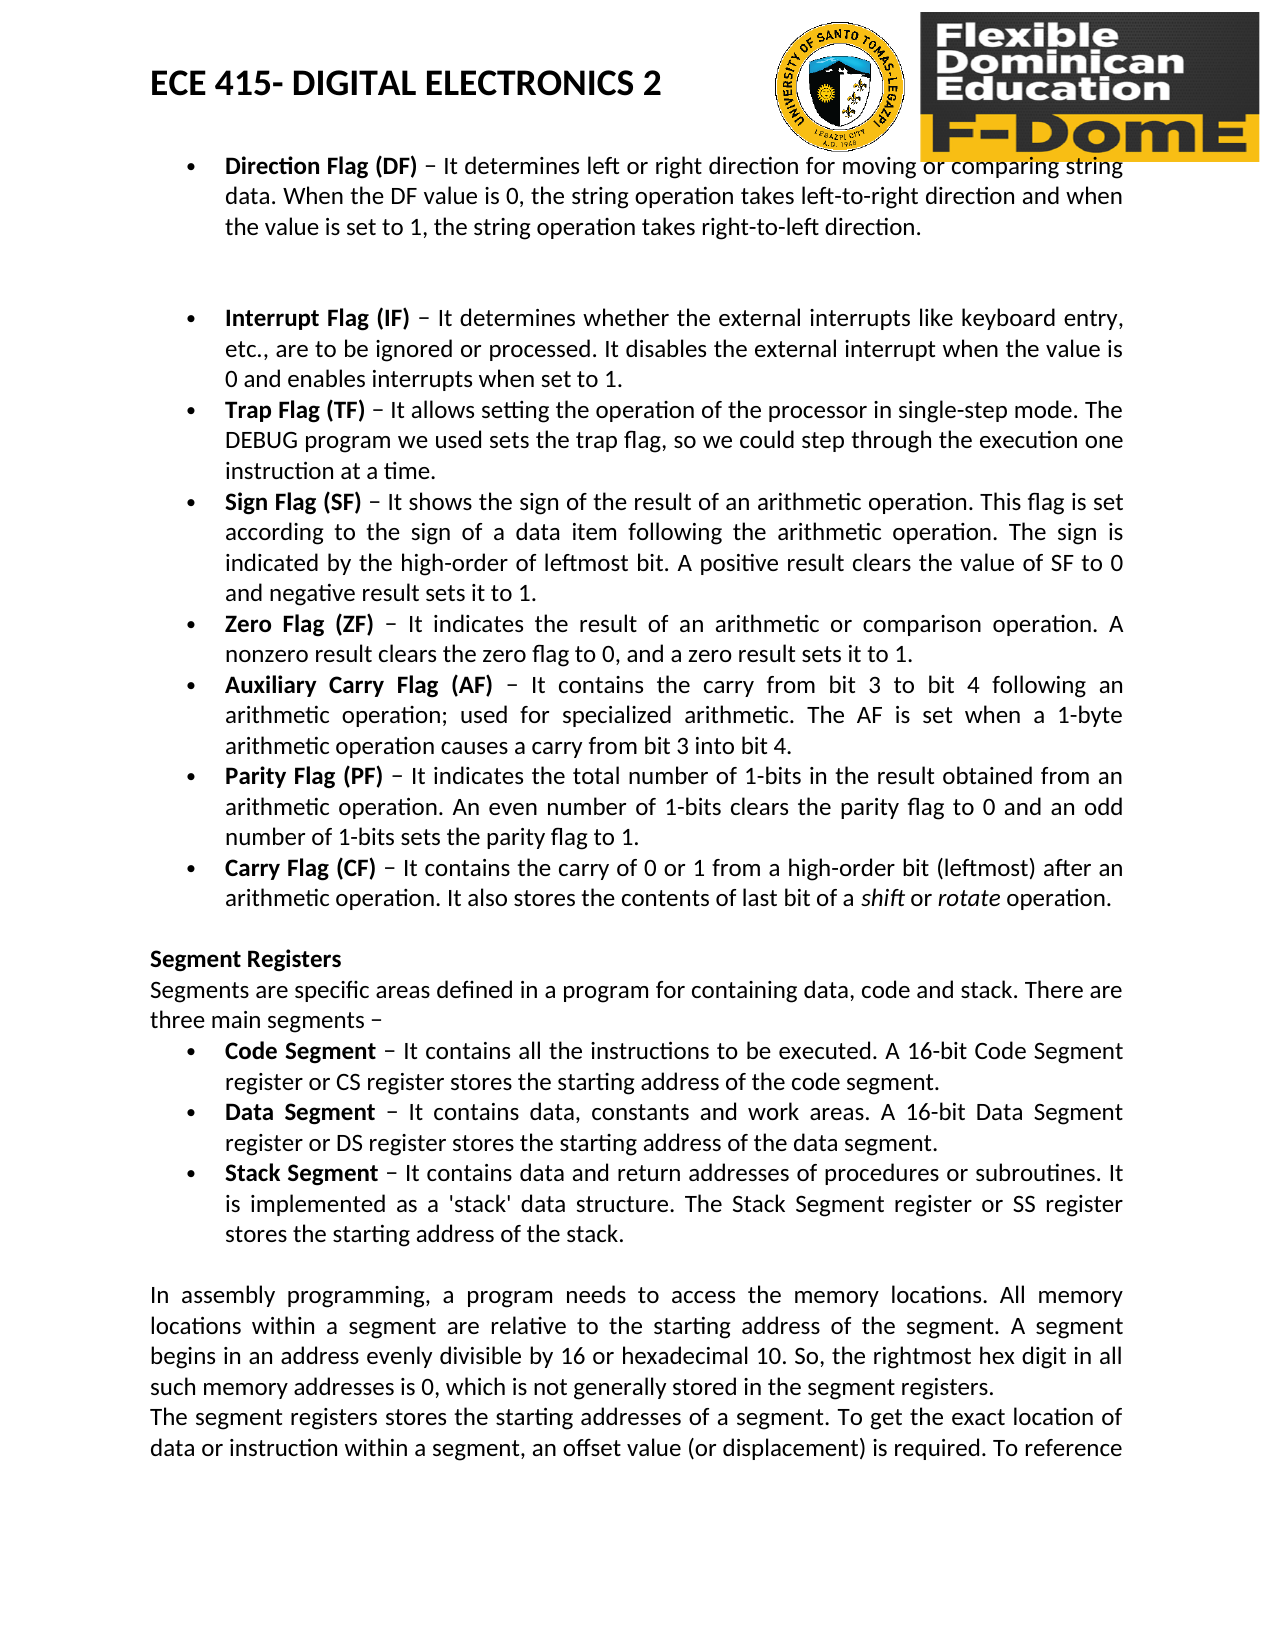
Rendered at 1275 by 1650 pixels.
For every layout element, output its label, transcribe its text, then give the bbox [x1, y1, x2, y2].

list Direction Flag (DF) − It determines left or right direction for moving or comparing string data. When the DF value is 0, the string operation takes left-to-right direction and when the value is set to 1, the string operation takes right-to-left direction. [187, 150, 1125, 242]
list Sign Flag (SF) − It shows the sign of the result of an arithmetic operation. This flag is set according to the sign of a data item following the arithmetic operation. The sign is indicated by the high-order of leftmost bit. A positive result clears the value of SF to 0 and negative result sets it to 1. [187, 486, 1125, 608]
list Auxiliary Carry Flag (AF) − It contains the carry from bit 3 to bit 4 following an arithmetic operation; used for specialized arithmetic. The AF is set when a 1-byte arithmetic operation causes a carry from bit 3 into bit 4. [187, 669, 1125, 760]
text In assembly programming, a program needs to access the memory locations. All memory locations within a segment are relative to the starting address of the segment. A segment begins in an address evenly divisible by 16 or hexadecimal 10. So, the rightmost hex digit in all such memory addresses is 0, which is not generally stored in the segment registers. [150, 1279, 1125, 1401]
list Interrupt Flag (IF) − It determines whether the external interrupts like keyboard entry, etc., are to be ignored or processed. It disables the external interrupt when the value is 0 and enables interrupts when set to 1. [187, 303, 1125, 394]
list Code Segment − It contains all the instructions to be executed. A 16-bit Code Segment register or CS register stores the starting address of the code segment. [187, 1035, 1125, 1096]
list Data Segment − It contains data, constants and work areas. A 16-bit Data Segment register or DS register stores the starting address of the data segment. [187, 1096, 1125, 1157]
list Trap Flag (TF) − It allows setting the operation of the processor in single-step mode. The DEBUG program we used sets the trap flag, so we could step through the execution one instruction at a time. [187, 394, 1125, 486]
list Zero Flag (ZF) − It indicates the result of an arithmetic or comparison operation. A nonzero result clears the zero flag to 0, and a zero result sets it to 1. [187, 608, 1125, 669]
text Segment Registers [150, 943, 1125, 974]
list Stack Segment − It contains data and return addresses of procedures or subroutines. It is implemented as a 'stack' data structure. The Stack Segment register or SS register stores the starting address of the stack. [187, 1157, 1125, 1249]
picture [920, 12, 1260, 162]
picture [764, 12, 914, 150]
list Parity Flag (PF) − It indicates the total number of 1-bits in the result obtained from an arithmetic operation. An even number of 1-bits clears the parity flag to 0 and an odd number of 1-bits sets the parity flag to 1. [187, 760, 1125, 852]
text Segments are specific areas defined in a program for containing data, code and stack. There are three main segments − [150, 974, 1125, 1035]
list Carry Flag (CF) − It contains the carry of 0 or 1 from a high-order bit (leftmost) after an arithmetic operation. It also stores the contents of last bit of a shift or rotate operation. [187, 852, 1125, 913]
